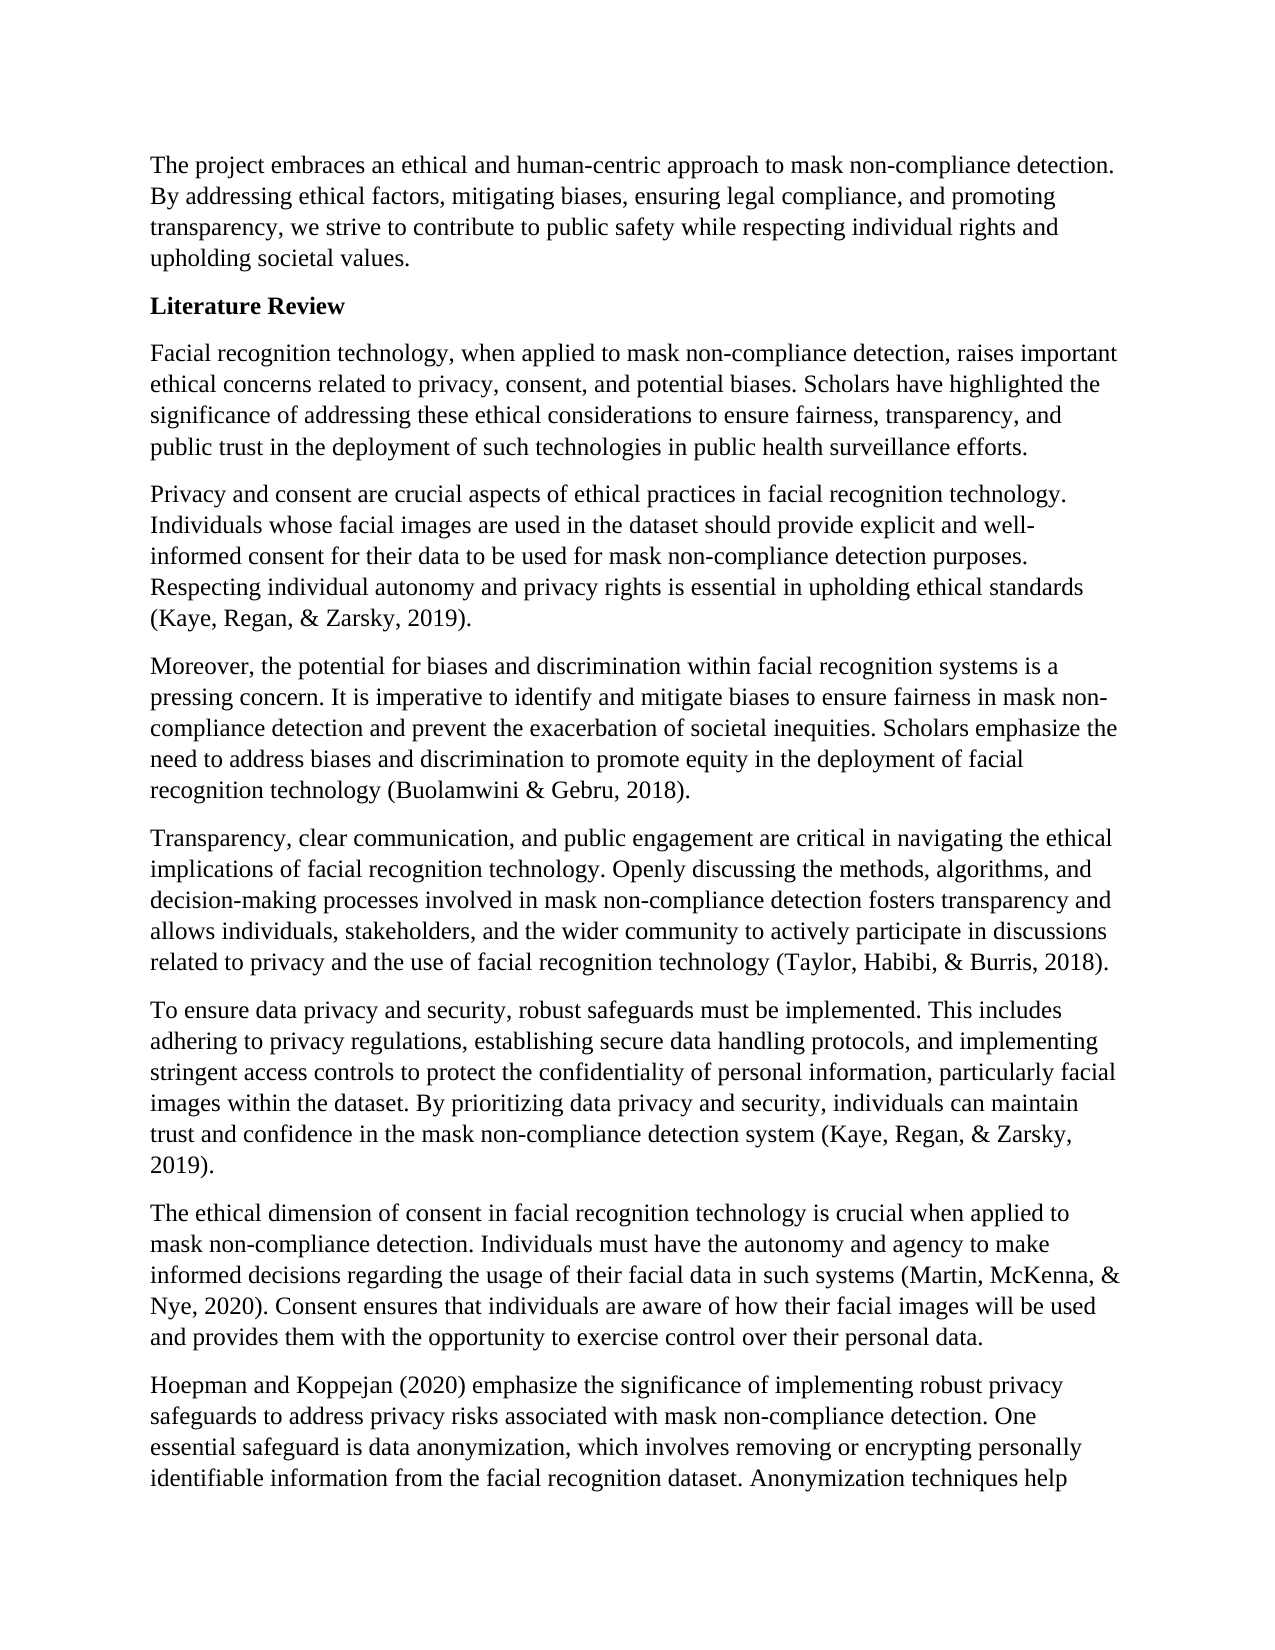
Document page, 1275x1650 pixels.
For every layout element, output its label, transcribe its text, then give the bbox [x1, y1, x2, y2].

text Transparency, clear communication, and public engagement are critical in navigating the ethical implications of facial recognition technology. Openly discussing the methods, algorithms, and decision-making processes involved in mask non-compliance detection fosters transparency and allows individuals, stakeholders, and the wider community to actively participate in discussions related to privacy and the use of facial recognition technology (Taylor, Habibi, & Burris, 2018). [150, 823, 1125, 976]
text Literature Review [150, 291, 1125, 319]
text The ethical dimension of consent in facial recognition technology is crucial when applied to mask non-compliance detection. Individuals must have the autonomy and agency to make informed decisions regarding the usage of their facial data in such systems (Martin, McKenna, & Nye, 2020). Consent ensures that individuals are aware of how their facial images will be used and provides them with the opportunity to exercise control over their personal data. [150, 1198, 1125, 1351]
text The project embraces an ethical and human-centric approach to mask non-compliance detection. By addressing ethical factors, mitigating biases, ensuring legal compliance, and promoting transparency, we strive to contribute to public safety while respecting individual rights and upholding societal values. [150, 150, 1125, 272]
text Privacy and consent are crucial aspects of ethical practices in facial recognition technology. Individuals whose facial images are used in the dataset should provide explicit and well-informed consent for their data to be used for mask non-compliance detection purposes. Respecting individual autonomy and privacy rights is essential in upholding ethical standards (Kaye, Regan, & Zarsky, 2019). [150, 479, 1125, 632]
text To ensure data privacy and security, robust safeguards must be implemented. This includes adhering to privacy regulations, establishing secure data handling protocols, and implementing stringent access controls to protect the confidentiality of personal information, particularly facial images within the dataset. By prioritizing data privacy and security, individuals can maintain trust and confidence in the mask non-compliance detection system (Kaye, Regan, & Zarsky, 2019). [150, 995, 1125, 1179]
text Facial recognition technology, when applied to mask non-compliance detection, raises important ethical concerns related to privacy, consent, and potential biases. Scholars have highlighted the significance of addressing these ethical considerations to ensure fairness, transparency, and public trust in the deployment of such technologies in public health surveillance efforts. [150, 338, 1125, 460]
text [150, 1370, 1125, 1492]
text Moreover, the potential for biases and discrimination within facial recognition systems is a pressing concern. It is imperative to identify and mitigate biases to ensure fairness in mask non-compliance detection and prevent the exacerbation of societal inequities. Scholars emphasize the need to address biases and discrimination to promote equity in the deployment of facial recognition technology (Buolamwini & Gebru, 2018). [150, 651, 1125, 804]
